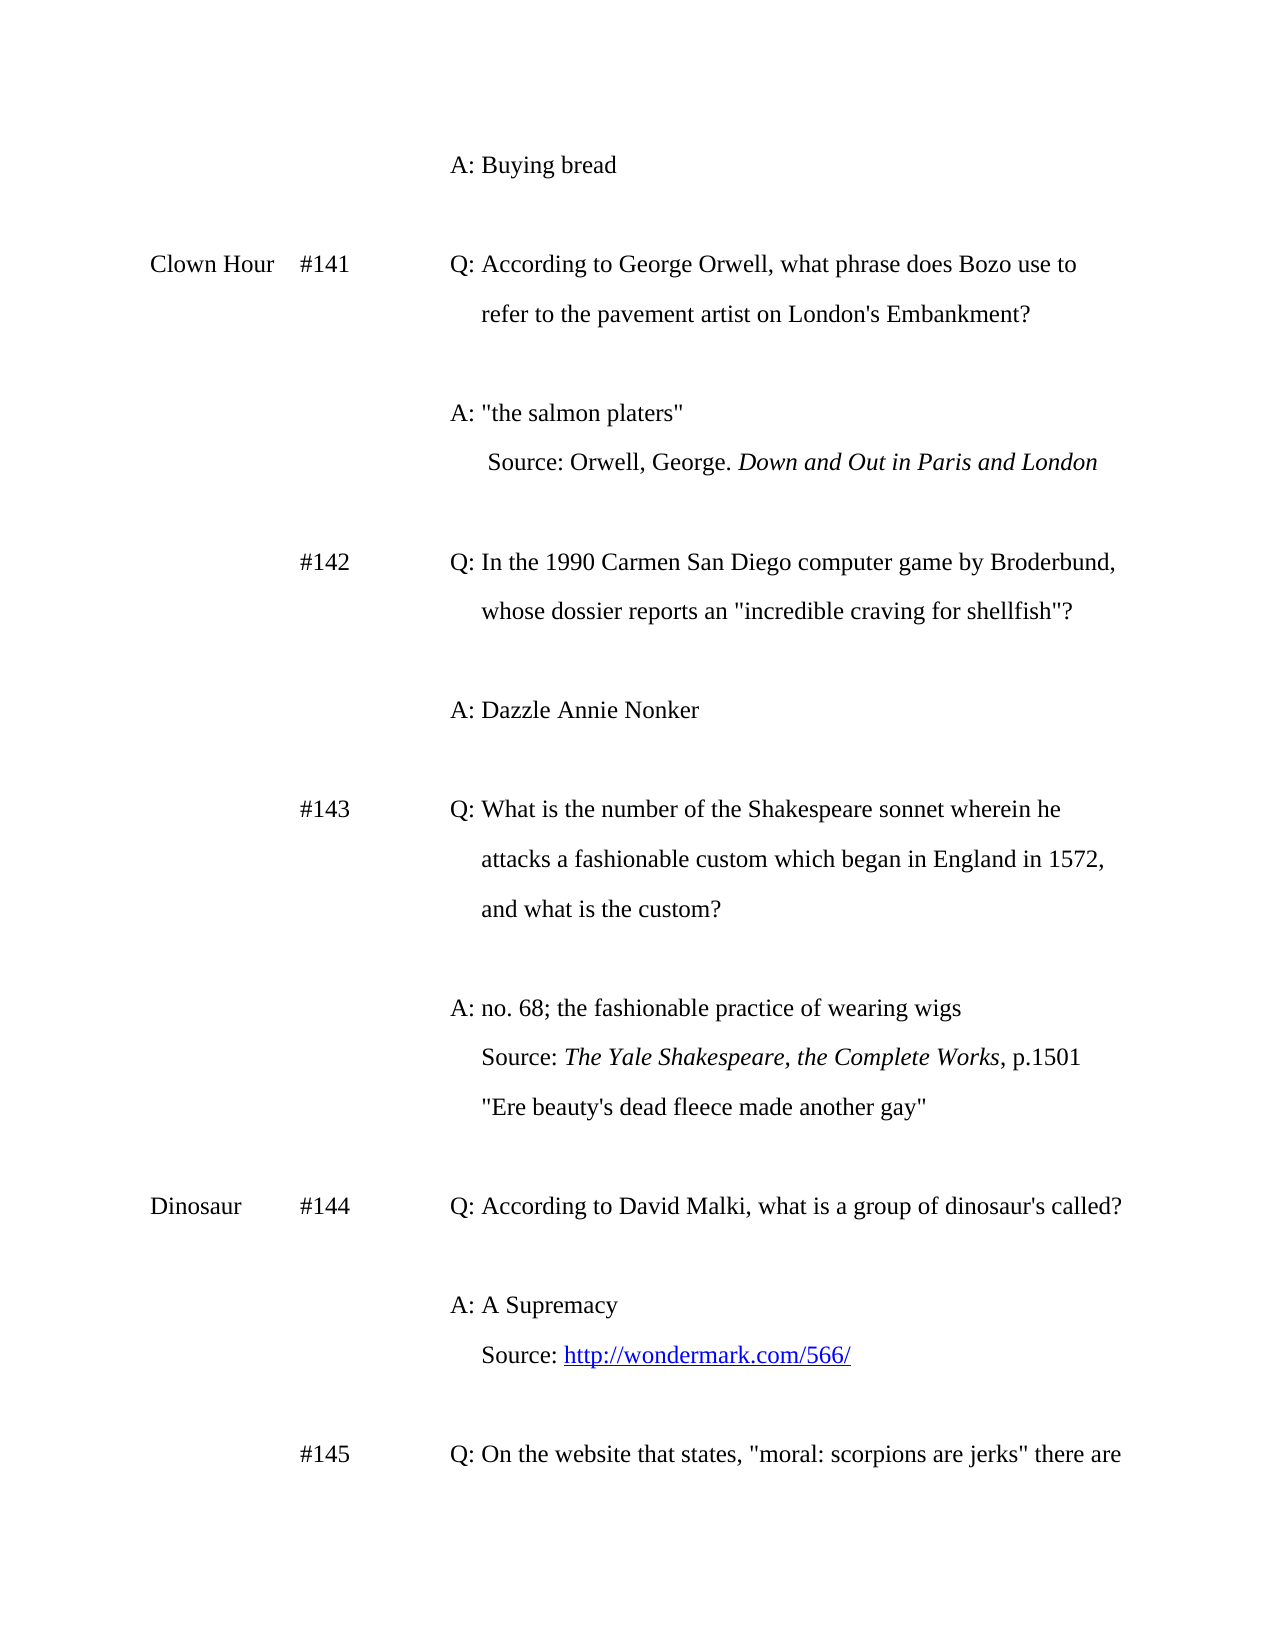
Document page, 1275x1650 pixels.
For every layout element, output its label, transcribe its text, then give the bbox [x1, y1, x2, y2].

text #143 Q: What is the number of the Shakespeare sonnet wherein he [150, 794, 1125, 823]
text "Ere beauty's dead fleece made another gay" [150, 1092, 1125, 1121]
text Source: The Yale Shakespeare, the Complete Works, p.1501 [150, 1042, 1125, 1071]
text A: "the salmon platers" [150, 398, 1125, 427]
text Dinosaur #144 Q: According to David Malki, what is a group of dinosaur's called? [150, 1191, 1125, 1220]
text A: Buying bread [150, 150, 1125, 179]
text #145 Q: On the website that states, "moral: scorpions are jerks" there are [150, 1439, 1125, 1468]
text and what is the custom? [150, 894, 1125, 922]
text attacks a fashionable custom which began in England in 1572, [150, 844, 1125, 873]
text A: A Supremacy [150, 1290, 1125, 1319]
text Clown Hour #141 Q: According to George Orwell, what phrase does Bozo use to [150, 249, 1125, 278]
text A: Dazzle Annie Nonker [150, 695, 1125, 724]
text #142 Q: In the 1990 Carmen San Diego computer game by Broderbund, [150, 547, 1125, 575]
text whose dossier reports an "incredible craving for shellfish"? [150, 596, 1125, 625]
text Source: Orwell, George. Down and Out in Paris and London [150, 447, 1125, 476]
text Source: http://wondermark.com/566/ [150, 1340, 1125, 1369]
text refer to the pavement artist on London's Embankment? [150, 299, 1125, 327]
text A: no. 68; the fashionable practice of wearing wigs [150, 993, 1125, 1022]
